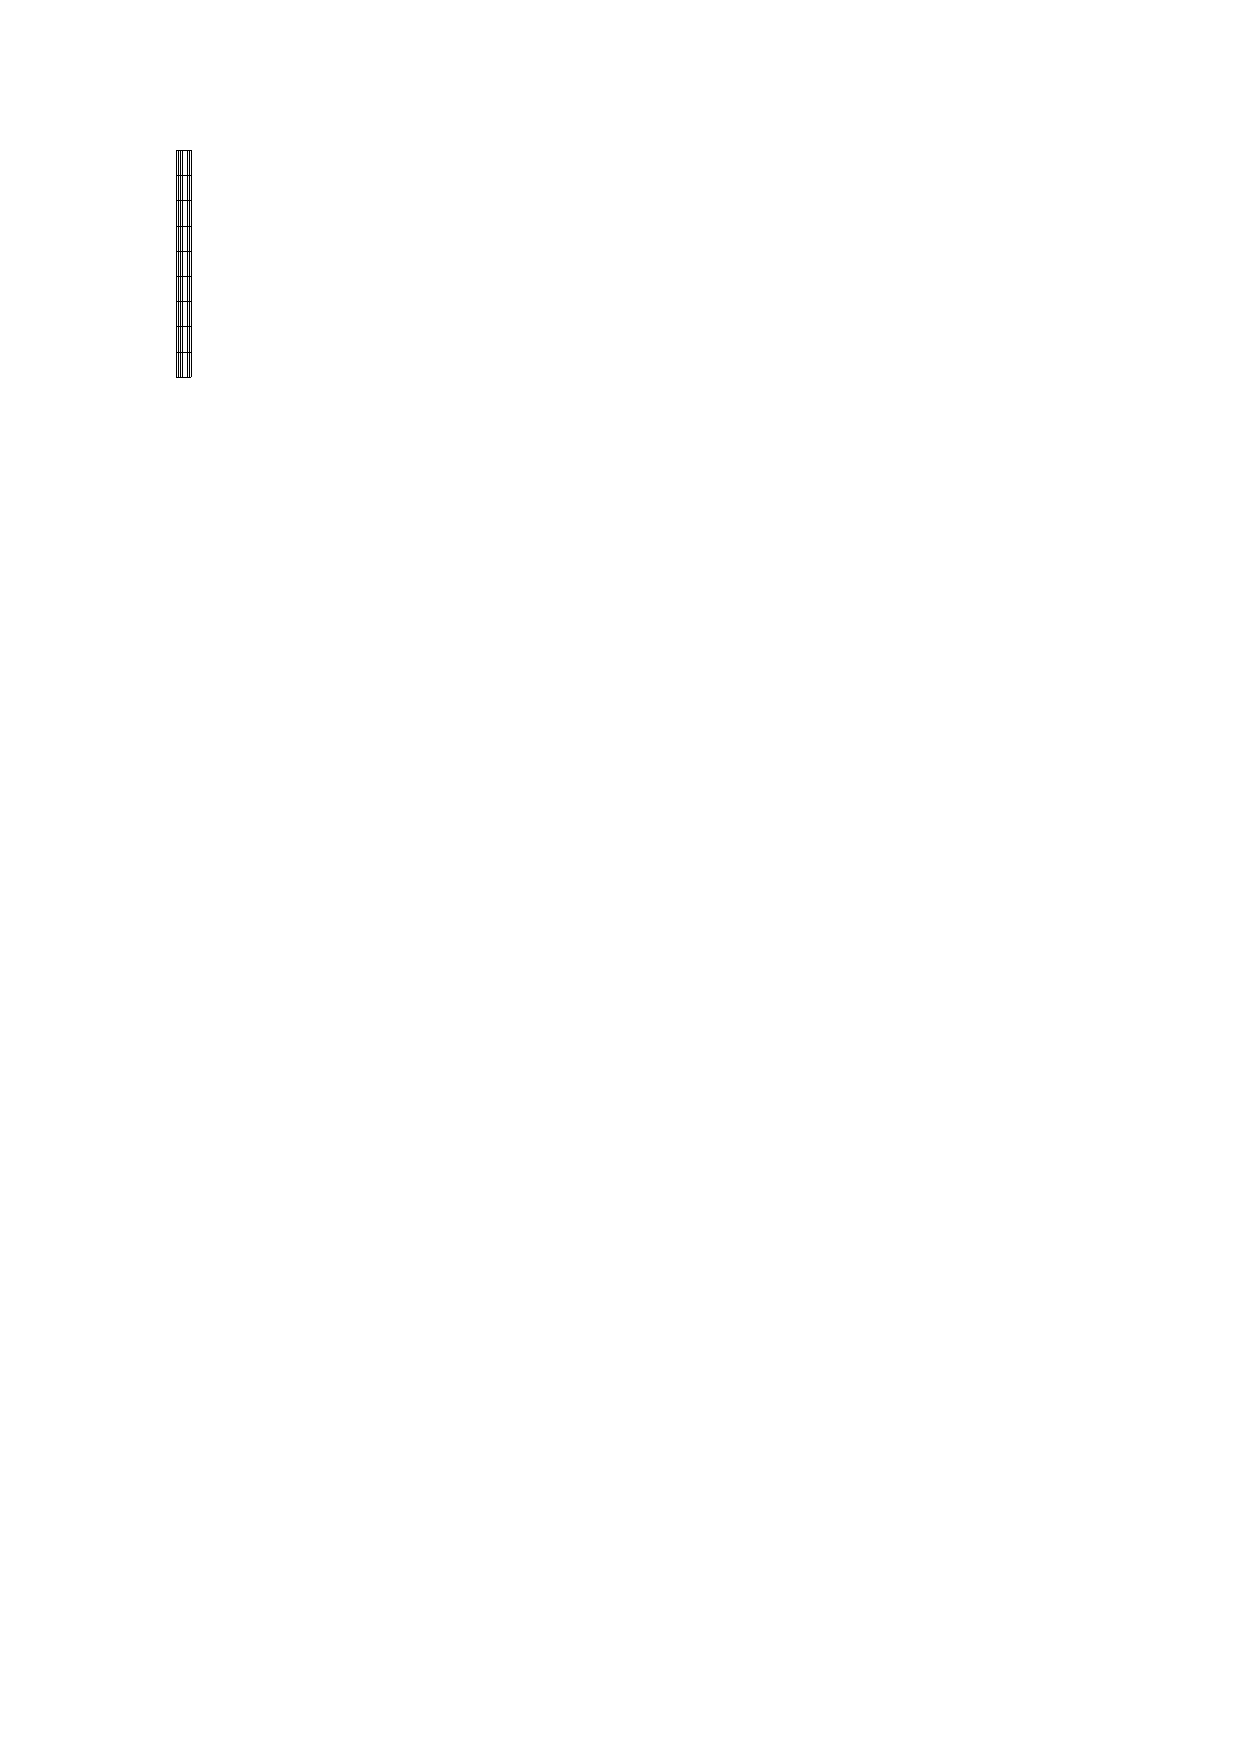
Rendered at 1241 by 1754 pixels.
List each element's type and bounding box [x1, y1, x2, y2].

table_cell [183, 353, 187, 377]
table_cell [183, 252, 187, 276]
table_cell [183, 227, 187, 251]
table_cell [183, 201, 187, 226]
table_cell [183, 151, 187, 175]
table_cell [183, 302, 187, 326]
table_cell [183, 176, 187, 200]
table_cell [183, 327, 187, 352]
table_cell [183, 277, 187, 301]
